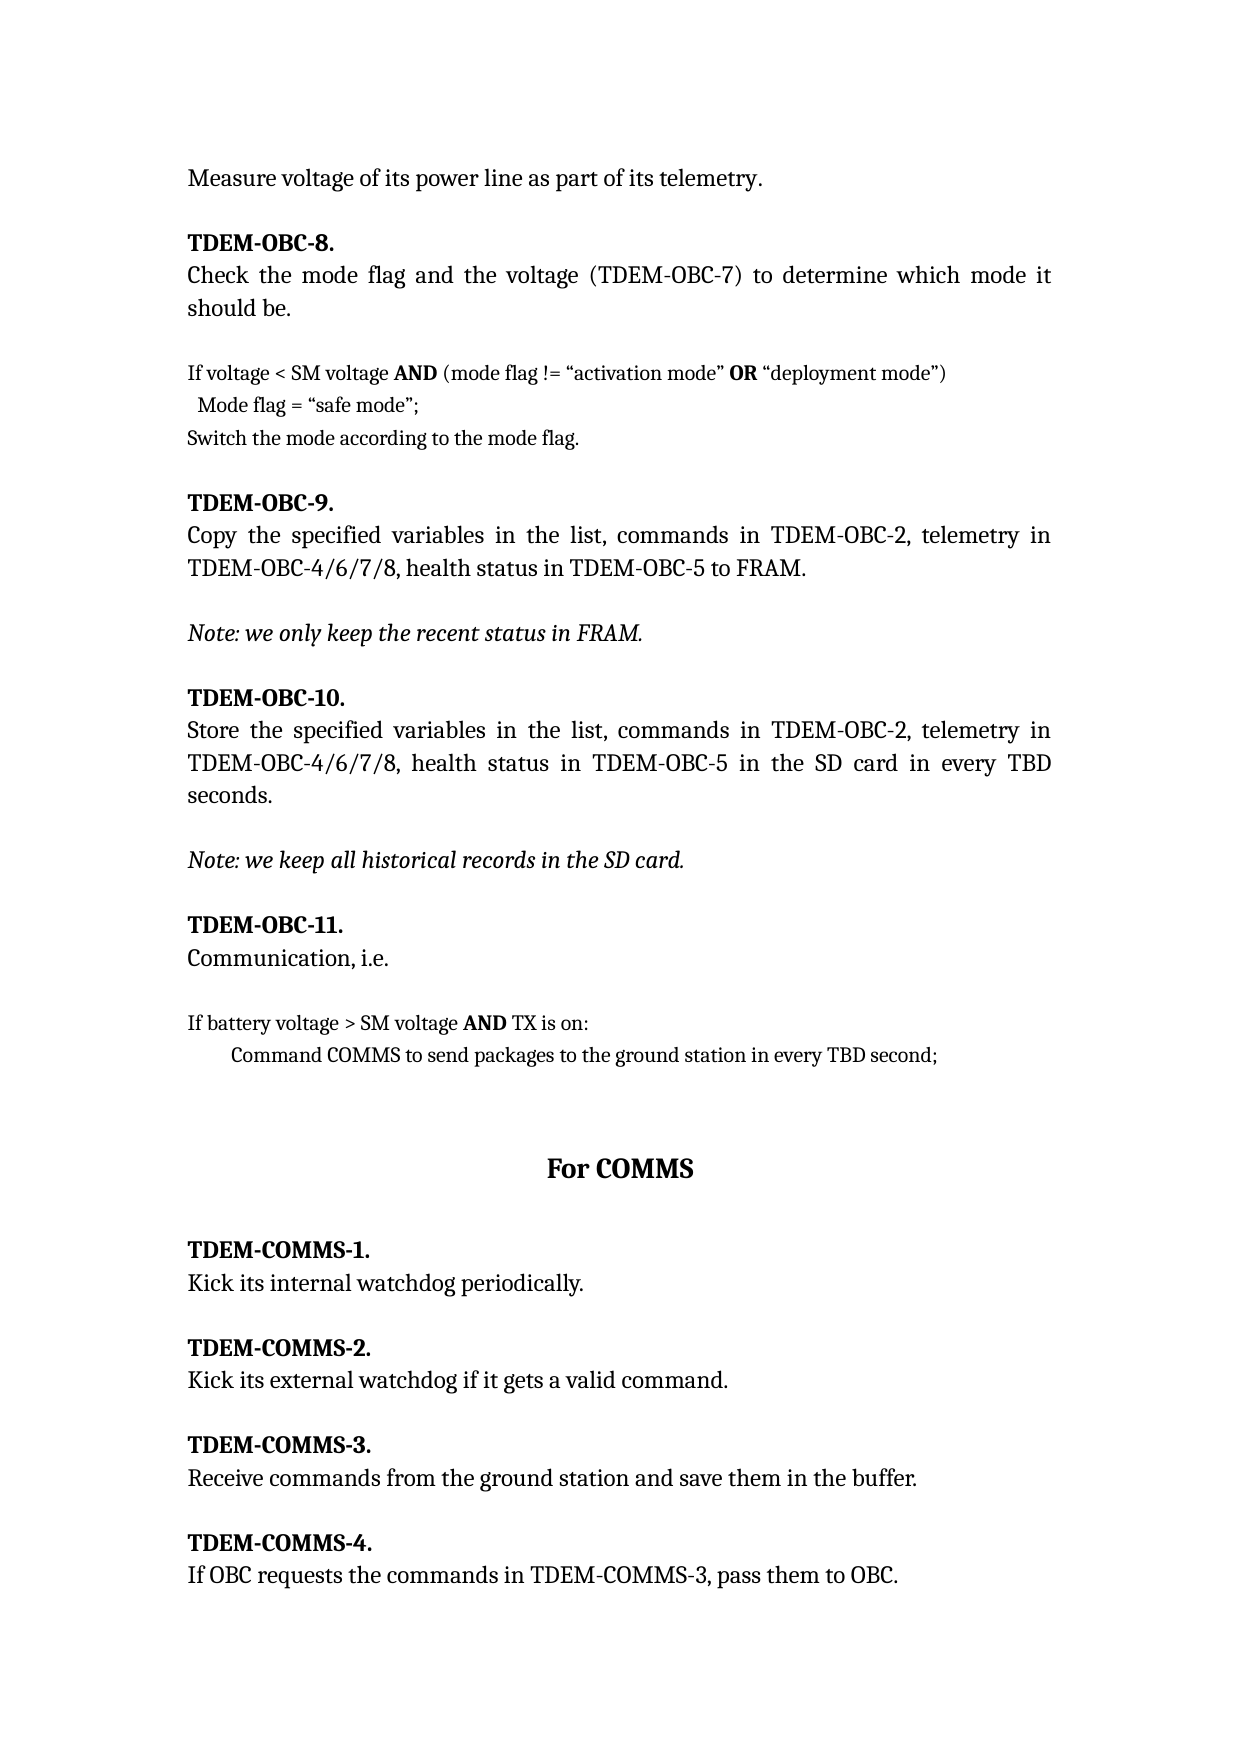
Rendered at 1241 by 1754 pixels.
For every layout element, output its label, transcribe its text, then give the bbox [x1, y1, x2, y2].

text Receive commands from the ground station and save them in the buffer. [187, 1462, 1053, 1494]
text TDEM-OBC-9. [187, 487, 1053, 519]
text For COMMS [187, 1137, 1053, 1202]
text Kick its external watchdog if it gets a valid command. [187, 1364, 1053, 1397]
text Store the specified variables in the list, commands in TDEM-OBC-2, telemetry in TDEM-OBC-4/6/7/8, health status in TDEM-OBC-5 in the SD card in every TBD seconds. [187, 714, 1053, 812]
text Command COMMS to send packages to the ground station in every TBD second; [187, 1039, 1053, 1072]
text Note: we keep all historical records in the SD card. [187, 844, 1053, 877]
text If OBC requests the commands in TDEM-COMMS-3, pass them to OBC. [187, 1559, 1053, 1592]
text Communication, i.e. [187, 942, 1053, 974]
text If voltage < SM voltage AND (mode flag != “activation mode” OR “deployment mode”) [187, 357, 1053, 389]
text Check the mode flag and the voltage (TDEM-OBC-7) to determine which mode it should be. [187, 259, 1053, 324]
text TDEM-OBC-10. [187, 682, 1053, 714]
text Measure voltage of its power line as part of its telemetry. [187, 162, 1053, 194]
text TDEM-OBC-8. [187, 227, 1053, 259]
text TDEM-COMMS-3. [187, 1429, 1053, 1462]
text TDEM-COMMS-2. [187, 1332, 1053, 1364]
text TDEM-COMMS-1. [187, 1234, 1053, 1267]
text Switch the mode according to the mode flag. [187, 422, 1053, 454]
text Kick its internal watchdog periodically. [187, 1267, 1053, 1299]
text TDEM-OBC-11. [187, 909, 1053, 942]
text If battery voltage > SM voltage AND TX is on: [187, 1007, 1053, 1039]
text Mode flag = “safe mode”; [187, 389, 1053, 422]
text Note: we only keep the recent status in FRAM. [187, 617, 1053, 649]
text TDEM-COMMS-4. [187, 1527, 1053, 1559]
text Copy the specified variables in the list, commands in TDEM-OBC-2, telemetry in TDEM-OBC-4/6/7/8, health status in TDEM-OBC-5 to FRAM. [187, 519, 1053, 584]
